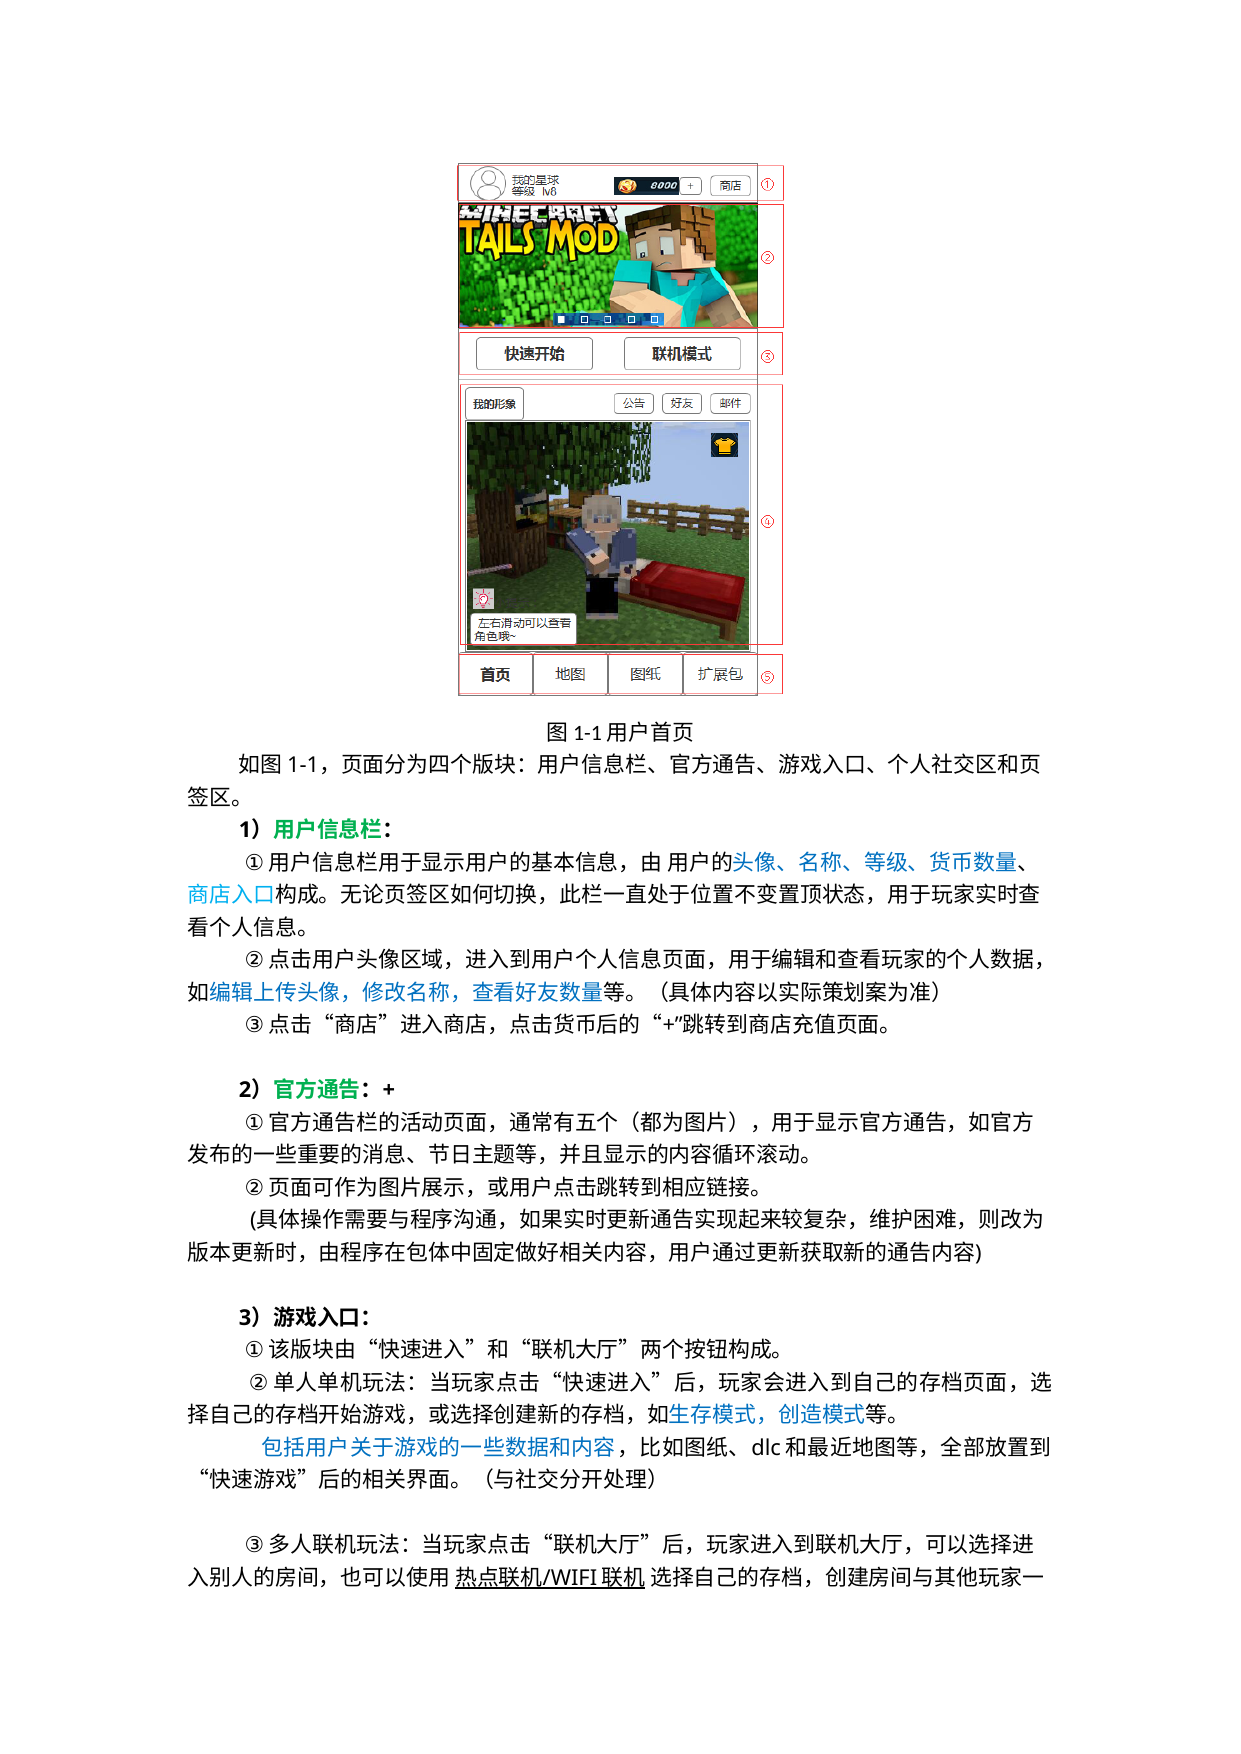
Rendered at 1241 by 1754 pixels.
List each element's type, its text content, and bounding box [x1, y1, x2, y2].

text ①官方通告栏的活动页面，通常有五个（都为图片），用于显示官方通告，如官方发布的一些重要的消息、节日主题等，并且显示的内容循环滚动。 [187, 1104, 1053, 1169]
text ②页面可作为图片展示，或用户点击跳转到相应链接。 [187, 1169, 1053, 1202]
text 图 1-1 用户首页 [187, 714, 1053, 747]
text ①用户信息栏用于显示用户的基本信息，由 用户的头像、名称、等级、货币数量、商店入口构成。无论页签区如何切换，此栏一直处于位置不变置顶状态，用于玩家实时查看个人信息。 [187, 844, 1053, 942]
text 1）用户信息栏： [187, 812, 1053, 844]
text ②单人单机玩法：当玩家点击“快速进入”后，玩家会进入到自己的存档页面，选择自己的存档开始游戏，或选择创建新的存档，如生存模式，创造模式等。 [187, 1364, 1053, 1429]
text (具体操作需要与程序沟通，如果实时更新通告实现起来较复杂，维护困难，则改为版本更新时，由程序在包体中固定做好相关内容，用户通过更新获取新的通告内容) [187, 1202, 1053, 1267]
text 如图1-1，页面分为四个版块：用户信息栏、官方通告、游戏入口、个人社交区和页签区。 [187, 747, 1053, 812]
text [187, 1527, 1053, 1592]
text ①该版块由“快速进入”和“联机大厅”两个按钮构成。 [187, 1332, 1053, 1364]
text 包括用户关于游戏的一些数据和内容，比如图纸、dlc和最近地图等，全部放置到“快速游戏”后的相关界面。（与社交分开处理） [187, 1429, 1053, 1494]
text 2）官方通告：+ [187, 1072, 1053, 1104]
text ③点击“商店”进入商店，点击货币后的“+”跳转到商店充值页面。 [187, 1007, 1053, 1039]
text 3）游戏入口： [187, 1299, 1053, 1332]
picture [454, 162, 786, 698]
text ②点击用户头像区域，进入到用户个人信息页面，用于编辑和查看玩家的个人数据，如编辑上传头像，修改名称，查看好友数量等。（具体内容以实际策划案为准） [187, 942, 1053, 1007]
